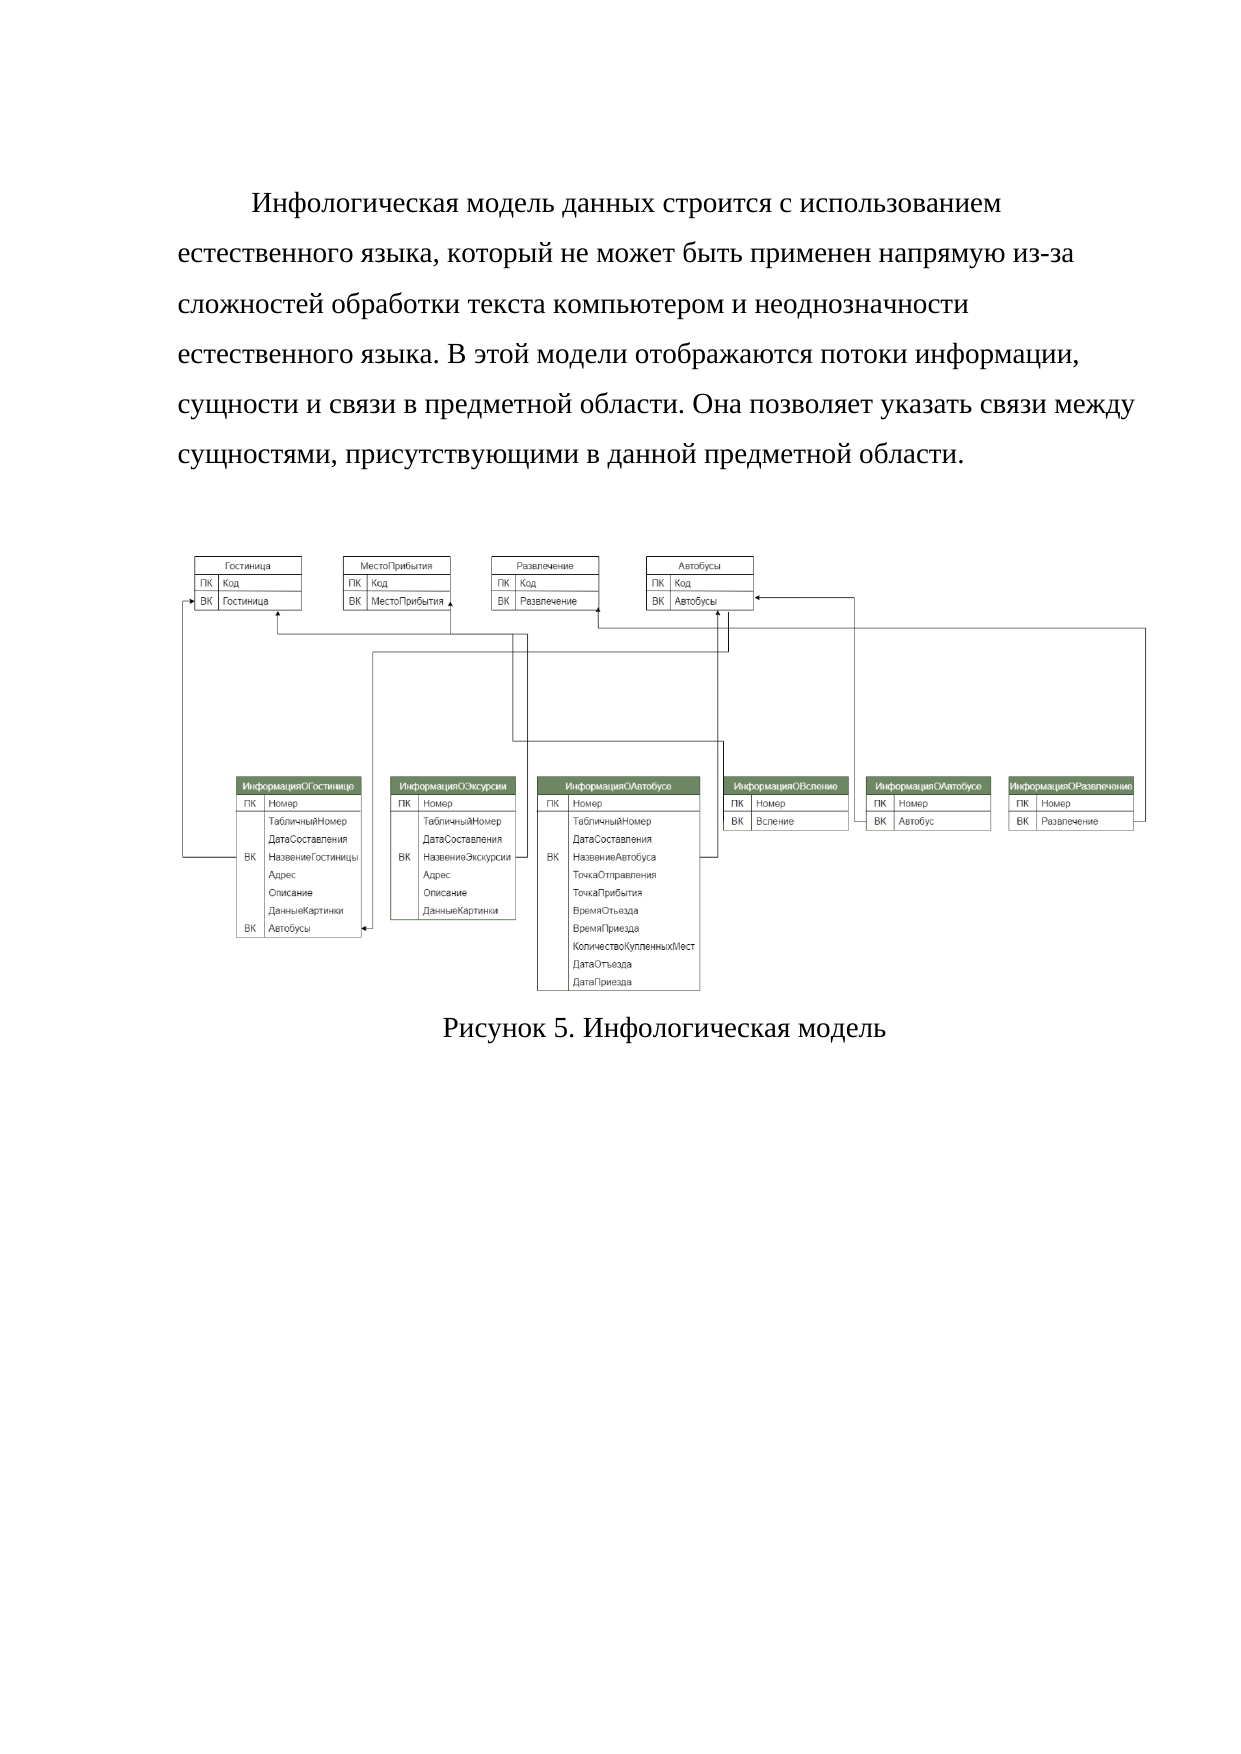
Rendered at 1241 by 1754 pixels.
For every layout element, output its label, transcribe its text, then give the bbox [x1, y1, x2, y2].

text Рисунок 5. Инфологическая модель [177, 1010, 1152, 1043]
picture [178, 556, 1151, 991]
text Инфологическая модель данных строится с использованием естественного языка, который не может быть применен напрямую из-за сложностей обработки текста компьютером и неоднозначности естественного языка. В этой модели отображаются потоки информации, сущности и связи в предметной области. Она позволяет указать связи между сущностями, присутствующими в данной предметной области. [177, 185, 1152, 470]
